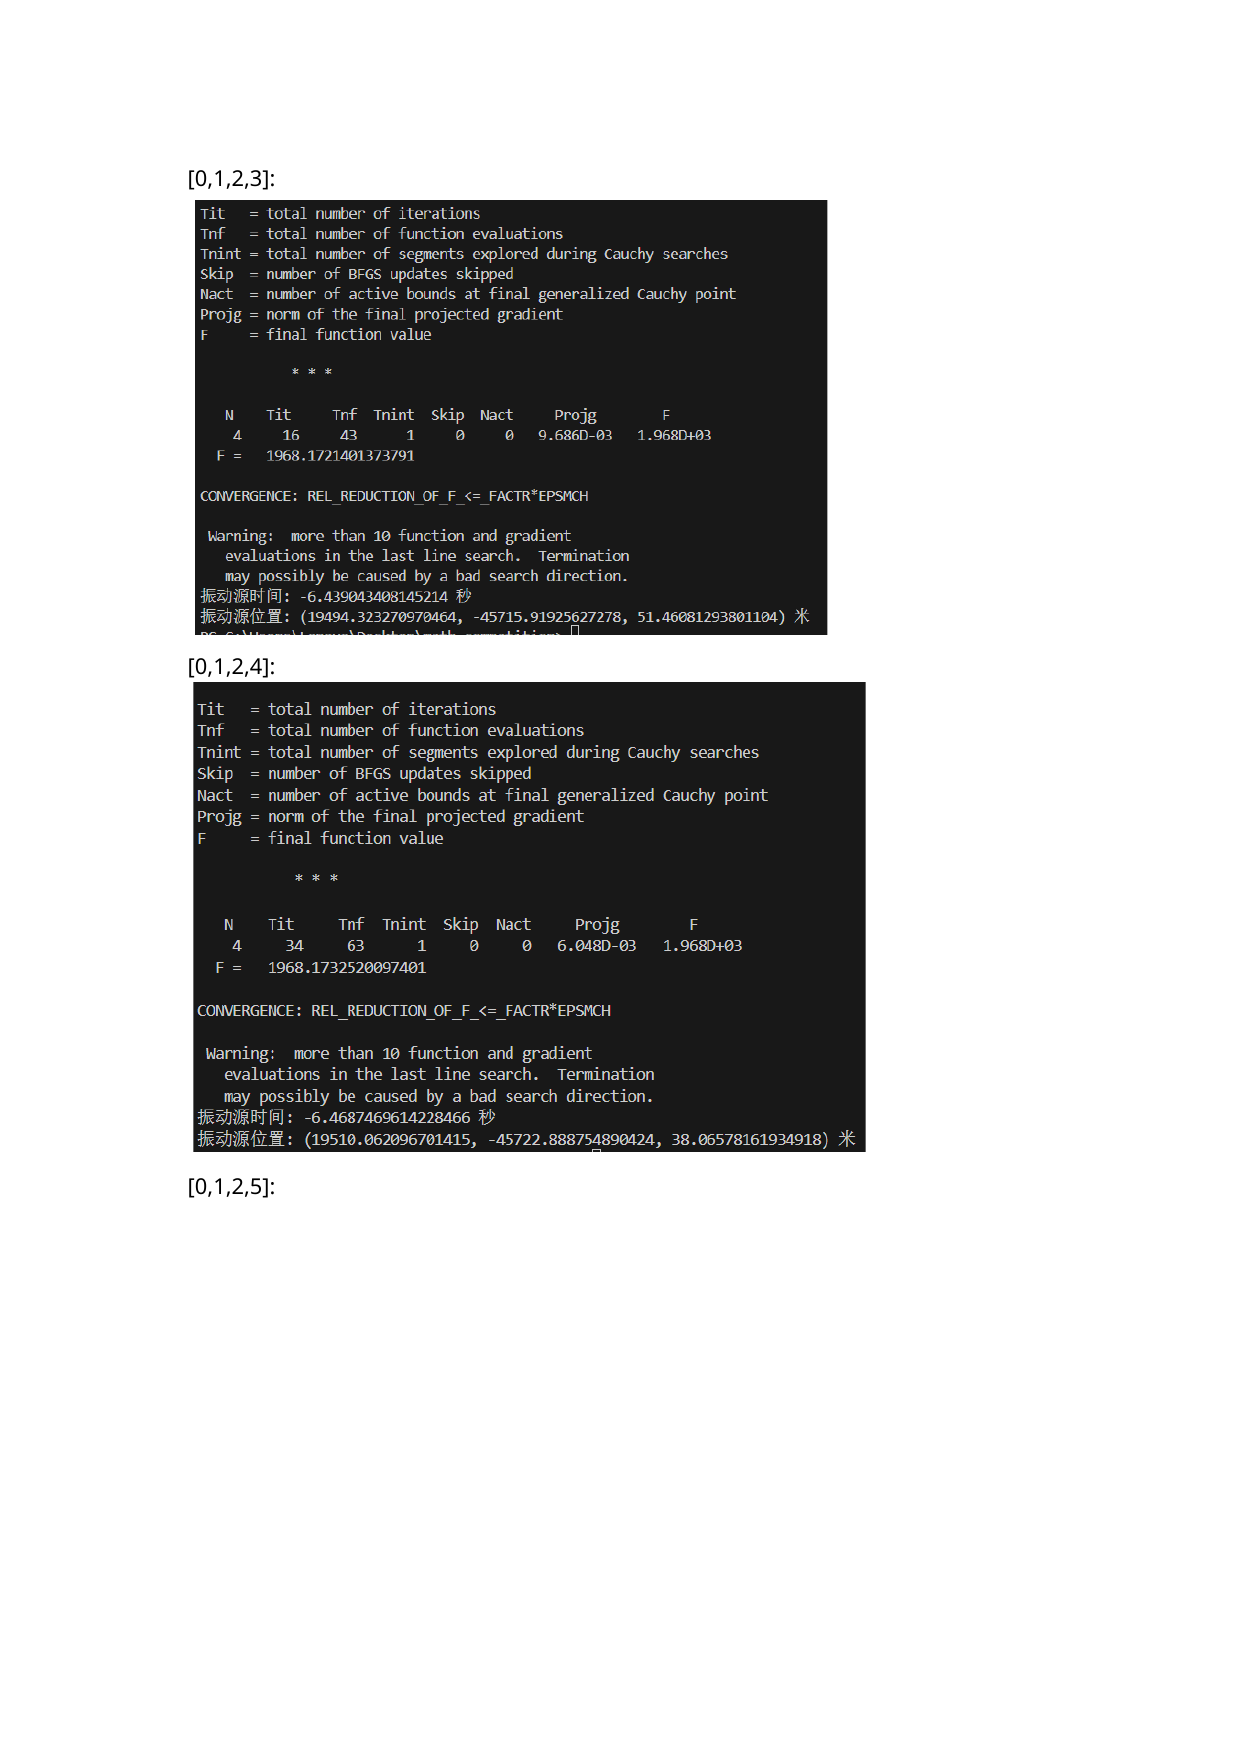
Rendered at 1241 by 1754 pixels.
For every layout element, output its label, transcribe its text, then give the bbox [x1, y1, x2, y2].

text [0,1,2,5]: [187, 1169, 1053, 1202]
picture [195, 200, 828, 635]
text [0,1,2,3]: [187, 162, 1053, 194]
picture [193, 682, 866, 1152]
